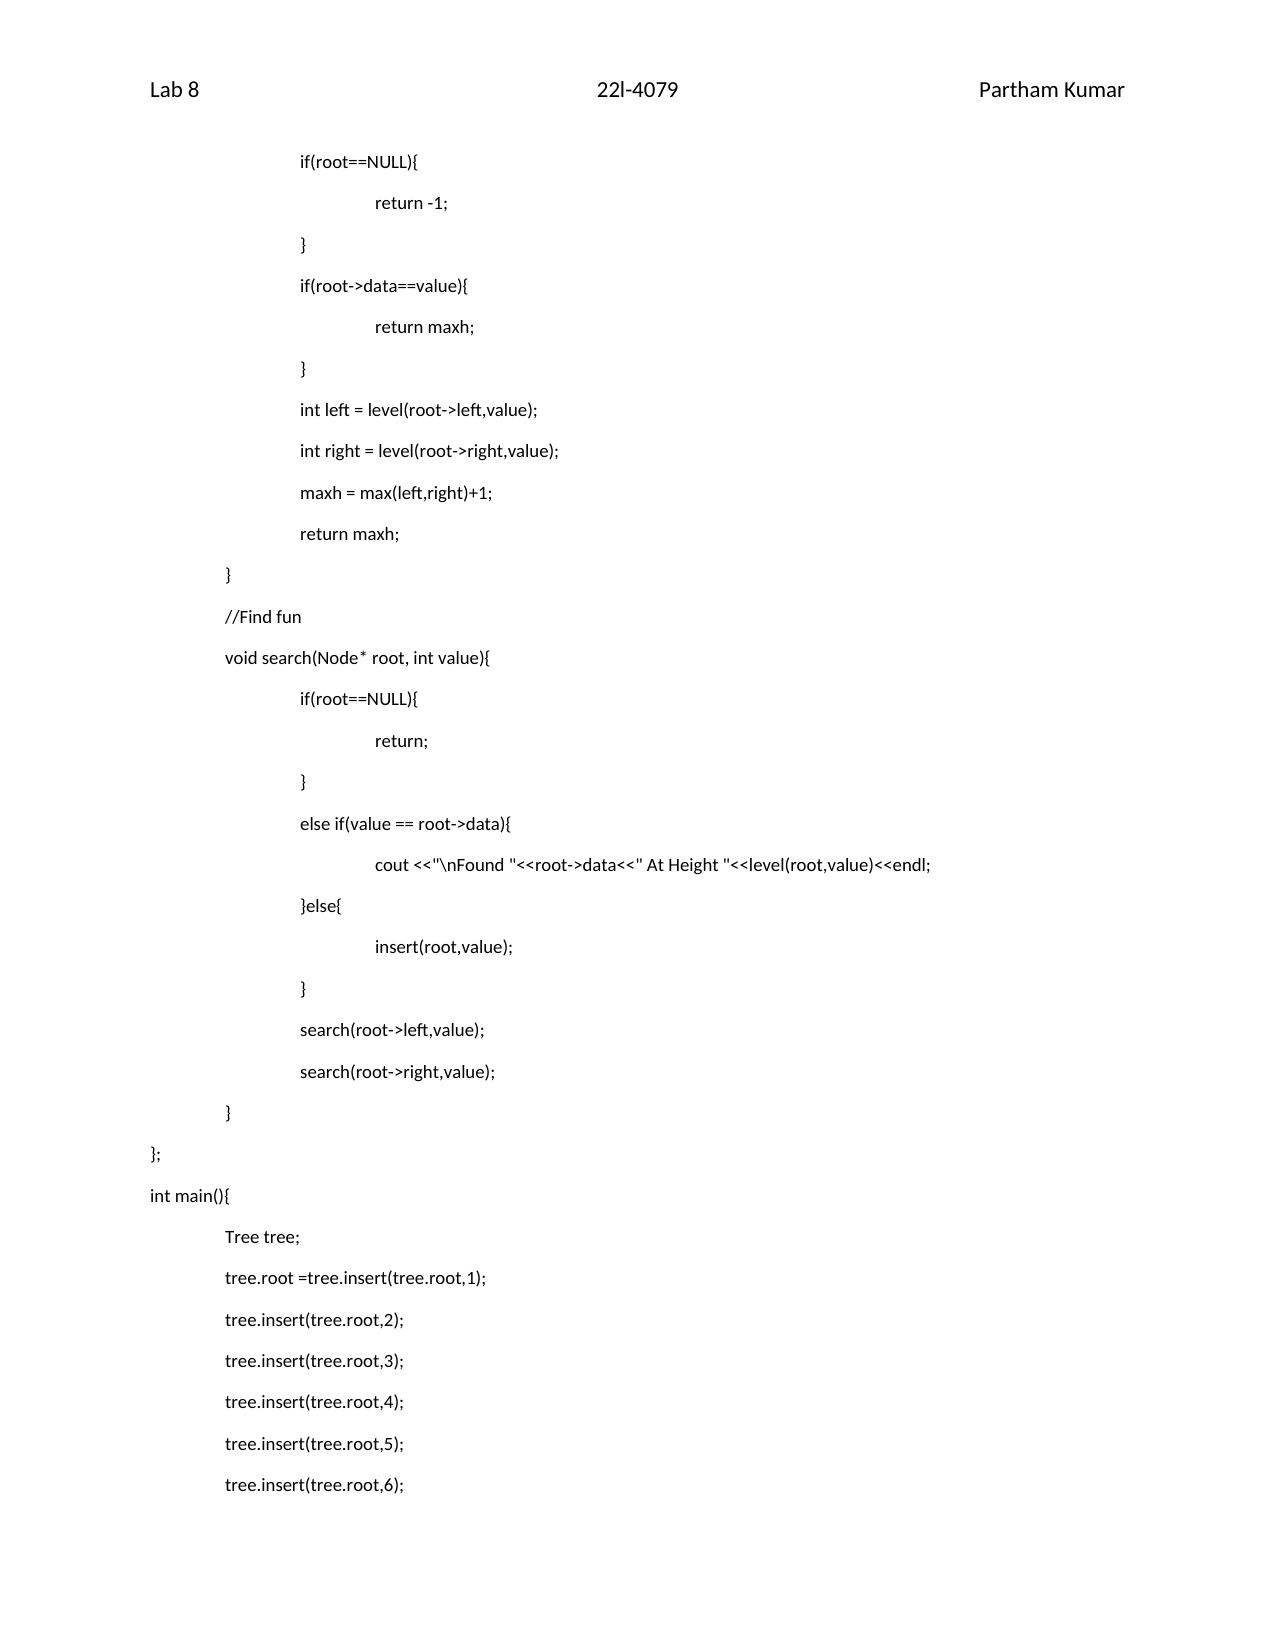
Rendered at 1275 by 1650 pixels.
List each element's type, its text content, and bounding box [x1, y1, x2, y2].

text int left = level(root->left,value); [150, 398, 1125, 421]
text else if(value == root->data){ [150, 812, 1125, 834]
text tree.insert(tree.root,6); [150, 1473, 1125, 1496]
text tree.insert(tree.root,2); [150, 1308, 1125, 1331]
text //Find fun [150, 605, 1125, 628]
text }else{ [150, 894, 1125, 917]
text search(root->left,value); [150, 1018, 1125, 1041]
text return; [150, 729, 1125, 752]
text tree.insert(tree.root,3); [150, 1349, 1125, 1372]
text }; [150, 1142, 1125, 1165]
text search(root->right,value); [150, 1060, 1125, 1083]
text return maxh; [150, 522, 1125, 545]
text tree.root =tree.insert(tree.root,1); [150, 1267, 1125, 1289]
text insert(root,value); [150, 936, 1125, 959]
text void search(Node* root, int value){ [150, 646, 1125, 669]
text return -1; [150, 191, 1125, 214]
text } [150, 563, 1125, 586]
text Tree tree; [150, 1225, 1125, 1248]
text } [150, 233, 1125, 256]
text if(root->data==value){ [150, 274, 1125, 297]
text return maxh; [150, 315, 1125, 338]
text int right = level(root->right,value); [150, 439, 1125, 462]
text if(root==NULL){ [150, 150, 1125, 173]
text if(root==NULL){ [150, 688, 1125, 711]
text tree.insert(tree.root,4); [150, 1391, 1125, 1413]
text } [150, 1101, 1125, 1124]
text } [150, 770, 1125, 793]
text cout <<"\nFound "<<root->data<<" At Height "<<level(root,value)<<endl; [150, 853, 1125, 876]
text } [150, 977, 1125, 1000]
text int main(){ [150, 1184, 1125, 1207]
text tree.insert(tree.root,5); [150, 1432, 1125, 1455]
text } [150, 357, 1125, 380]
text maxh = max(left,right)+1; [150, 481, 1125, 504]
